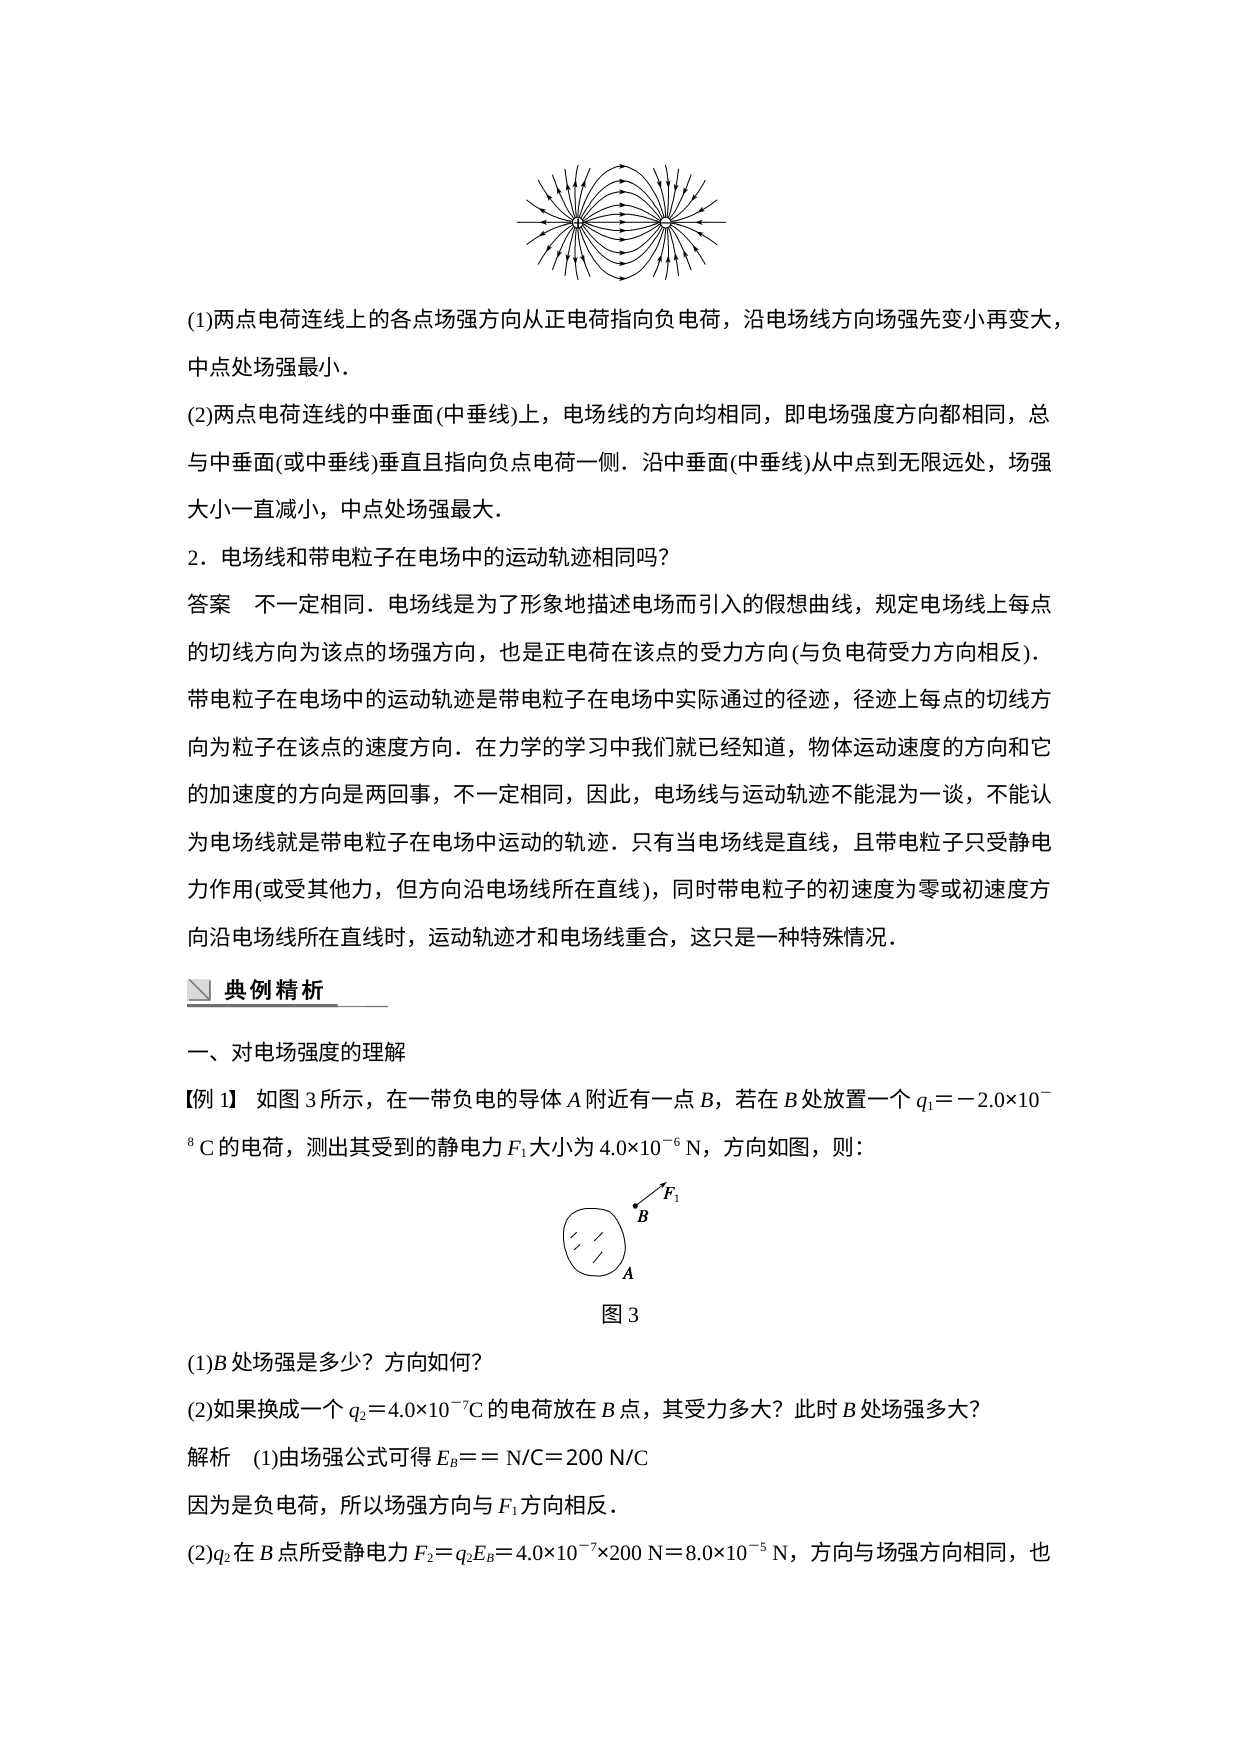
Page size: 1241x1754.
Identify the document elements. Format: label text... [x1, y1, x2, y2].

picture [187, 967, 388, 1020]
text 例1 如图3所示，在一带负电的导体A附近有一点B，若在B处放置一个q1＝－2.0×10－的电荷，测出其受到的静电力F1大小为4.0×10－6 N，方向如图，则： [187, 1082, 1053, 1162]
text 2．电场线和带电粒子在电场中的运动轨迹相同吗？ [187, 540, 1053, 571]
text (2)如果换成一个q2＝4.0×10－的电荷放在B点，其受力多大？此时B处场强多大？ [187, 1392, 1053, 1424]
picture [187, 1090, 193, 1108]
picture [557, 1177, 683, 1283]
text (2)两点电荷连线的中垂面(中垂线)上，电场线的方向均相同，即电场强度方向都相同，总与中垂面(或中垂线)垂直且指向负点电荷一侧．沿中垂面(中垂线)从中点到无限远处，场强大小一直减小，中点处场强最大． [187, 397, 1053, 524]
text (1)两点电荷连线上的各点场强方向从正电荷指向负电荷，沿电场线方向场强先变小再变大，中点处场强最小． [187, 302, 1053, 381]
text 因为是负电荷，所以场强方向与F1方向相反． [187, 1488, 1053, 1519]
picture [514, 161, 726, 288]
text 一、对电场强度的理解 [187, 1035, 1053, 1067]
text 图3 [187, 1297, 1053, 1329]
picture [229, 1090, 235, 1108]
text 答案 不一定相同．电场线是为了形象地描述电场而引入的假想曲线，规定电场线上每点的切线方向为该点的场强方向，也是正电荷在该点的受力方向(与负电荷受力方向相反)．带电粒子在电场中的运动轨迹是带电粒子在电场中实际通过的径迹，径迹上每点的切线方向为粒子在该点的速度方向．在力学的学习中我们就已经知道，物体运动速度的方向和它的加速度的方向是两回事，不一定相同，因此，电场线与运动轨迹不能混为一谈，不能认为电场线就是带电粒子在电场中运动的轨迹．只有当电场线是直线，且带电粒子只受静电力作用(或受其他力，但方向沿电场线所在直线)，同时带电粒子的初速度为零或初速度方向沿电场线所在直线时，运动轨迹才和电场线重合，这只是一种特殊情况． [187, 587, 1053, 951]
text 解析 (1)由场强公式可得EB＝＝ N/C＝200 N/C [187, 1440, 1053, 1472]
text (1)B处场强是多少？方向如何？ [187, 1345, 1053, 1377]
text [187, 1535, 1053, 1567]
